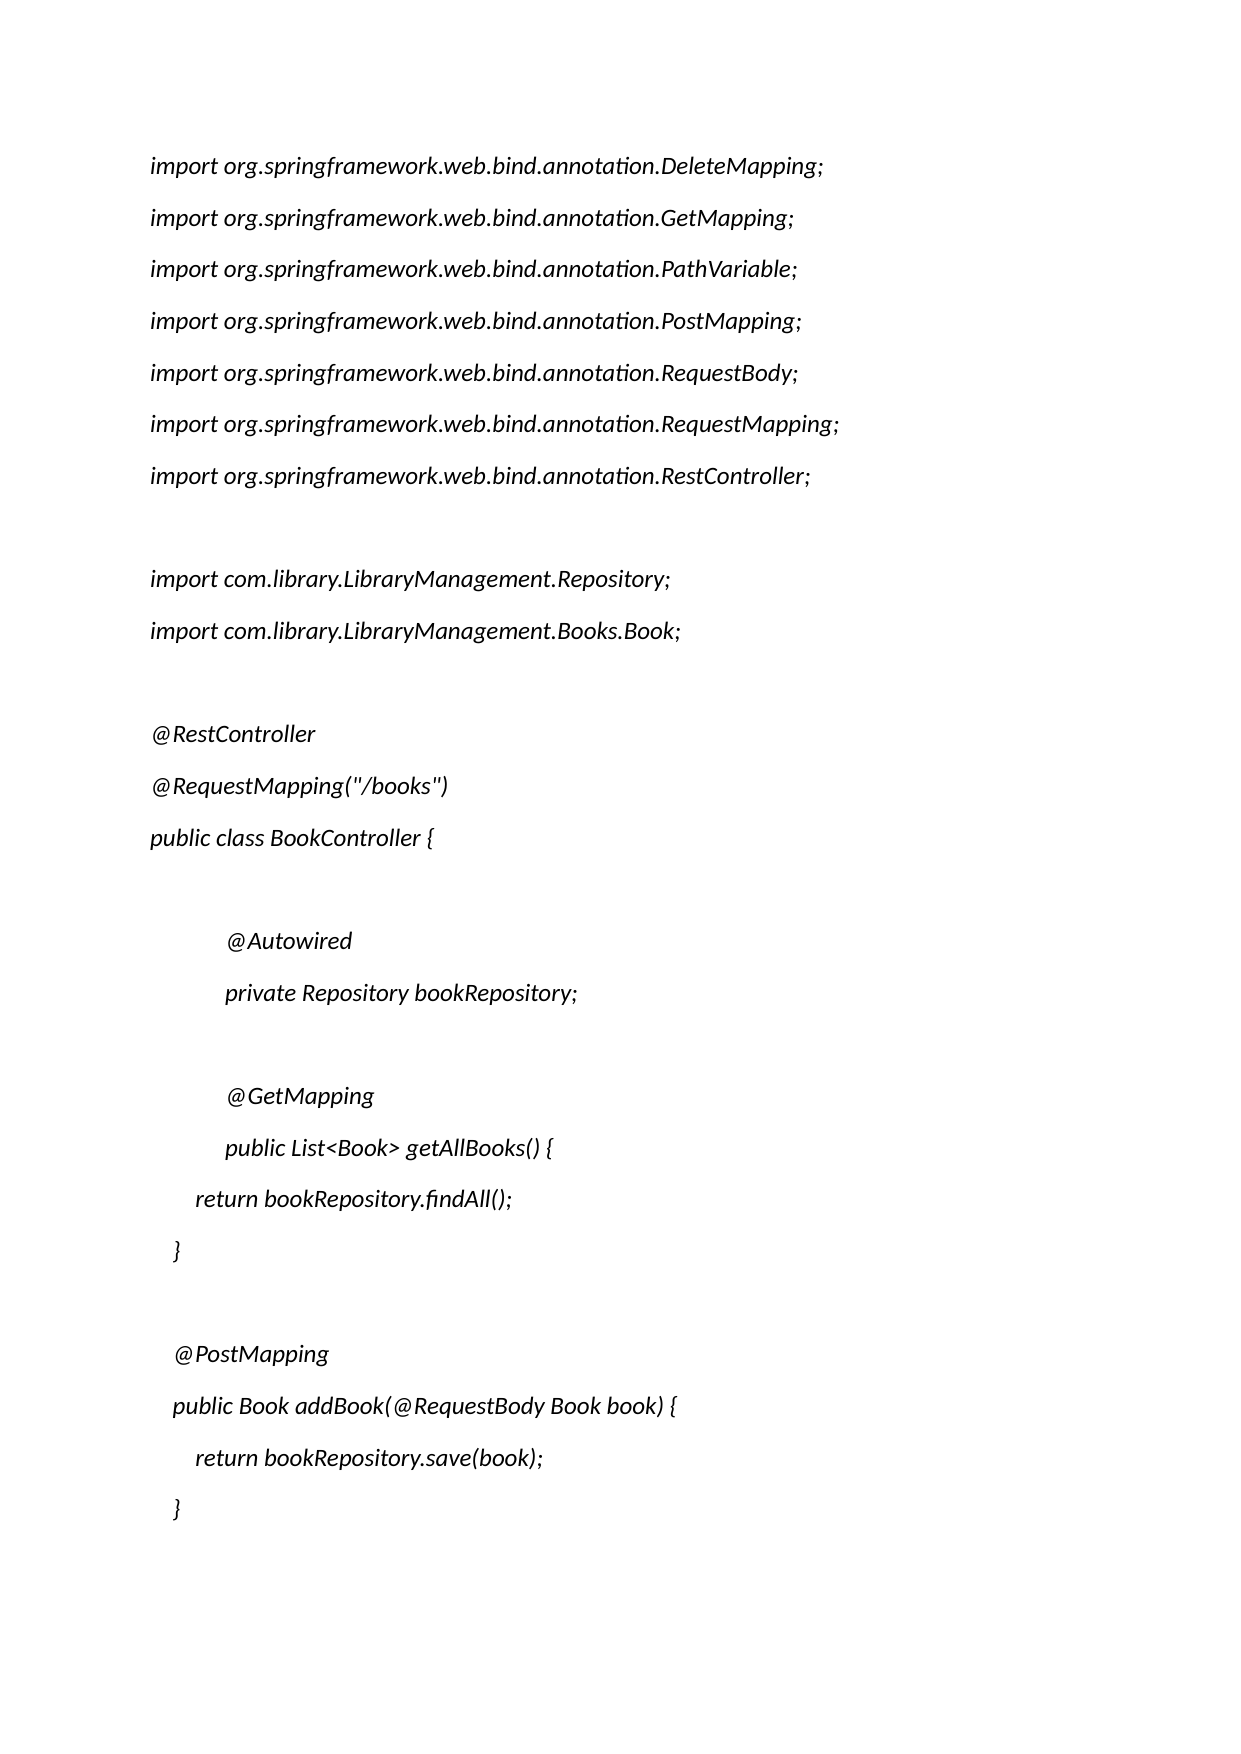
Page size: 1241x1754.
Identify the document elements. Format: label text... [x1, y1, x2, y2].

text import org.springframework.web.bind.annotation.RequestMapping; [150, 408, 1090, 439]
text @RestController [150, 718, 1090, 749]
text public class BookController { [150, 822, 1090, 852]
text import com.library.LibraryManagement.Books.Book; [150, 615, 1090, 646]
text @RequestMapping("/books") [150, 770, 1090, 801]
text import com.library.LibraryManagement.Repository; [150, 563, 1090, 594]
text @Autowired [150, 925, 1090, 956]
text import org.springframework.web.bind.annotation.RestController; [150, 460, 1090, 491]
text import org.springframework.web.bind.annotation.DeleteMapping; [150, 150, 1090, 181]
text } [150, 1235, 1090, 1266]
text return bookRepository.findAll(); [150, 1183, 1090, 1214]
text } [150, 1493, 1090, 1524]
text import org.springframework.web.bind.annotation.PathVariable; [150, 253, 1090, 284]
text public List<Book> getAllBooks() { [150, 1132, 1090, 1162]
text import org.springframework.web.bind.annotation.GetMapping; [150, 202, 1090, 232]
text @PostMapping [150, 1338, 1090, 1369]
text public Book addBook(@RequestBody Book book) { [150, 1390, 1090, 1421]
text return bookRepository.save(book); [150, 1442, 1090, 1472]
text private Repository bookRepository; [150, 977, 1090, 1007]
text import org.springframework.web.bind.annotation.RequestBody; [150, 357, 1090, 387]
text @GetMapping [150, 1080, 1090, 1111]
text import org.springframework.web.bind.annotation.PostMapping; [150, 305, 1090, 336]
